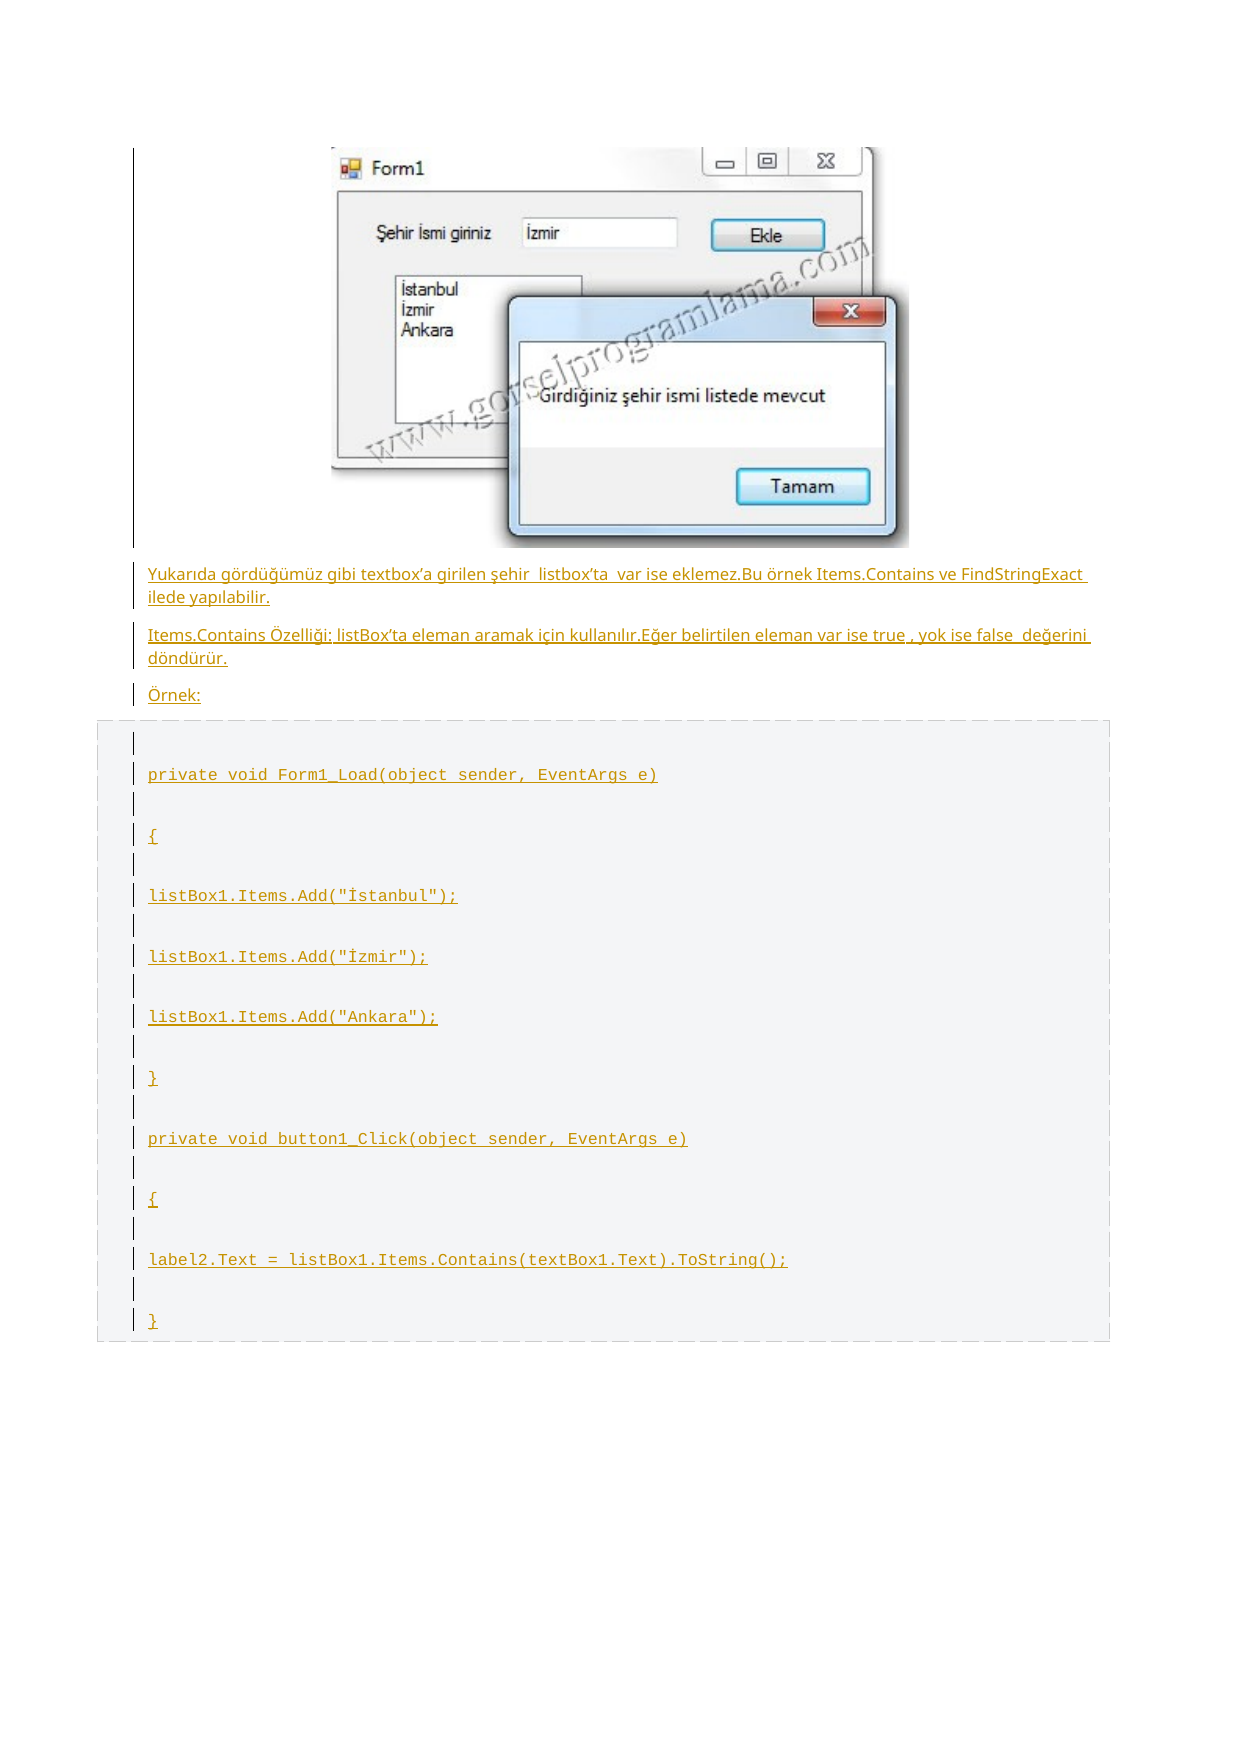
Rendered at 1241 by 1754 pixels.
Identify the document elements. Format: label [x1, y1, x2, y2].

picture [331, 147, 910, 548]
